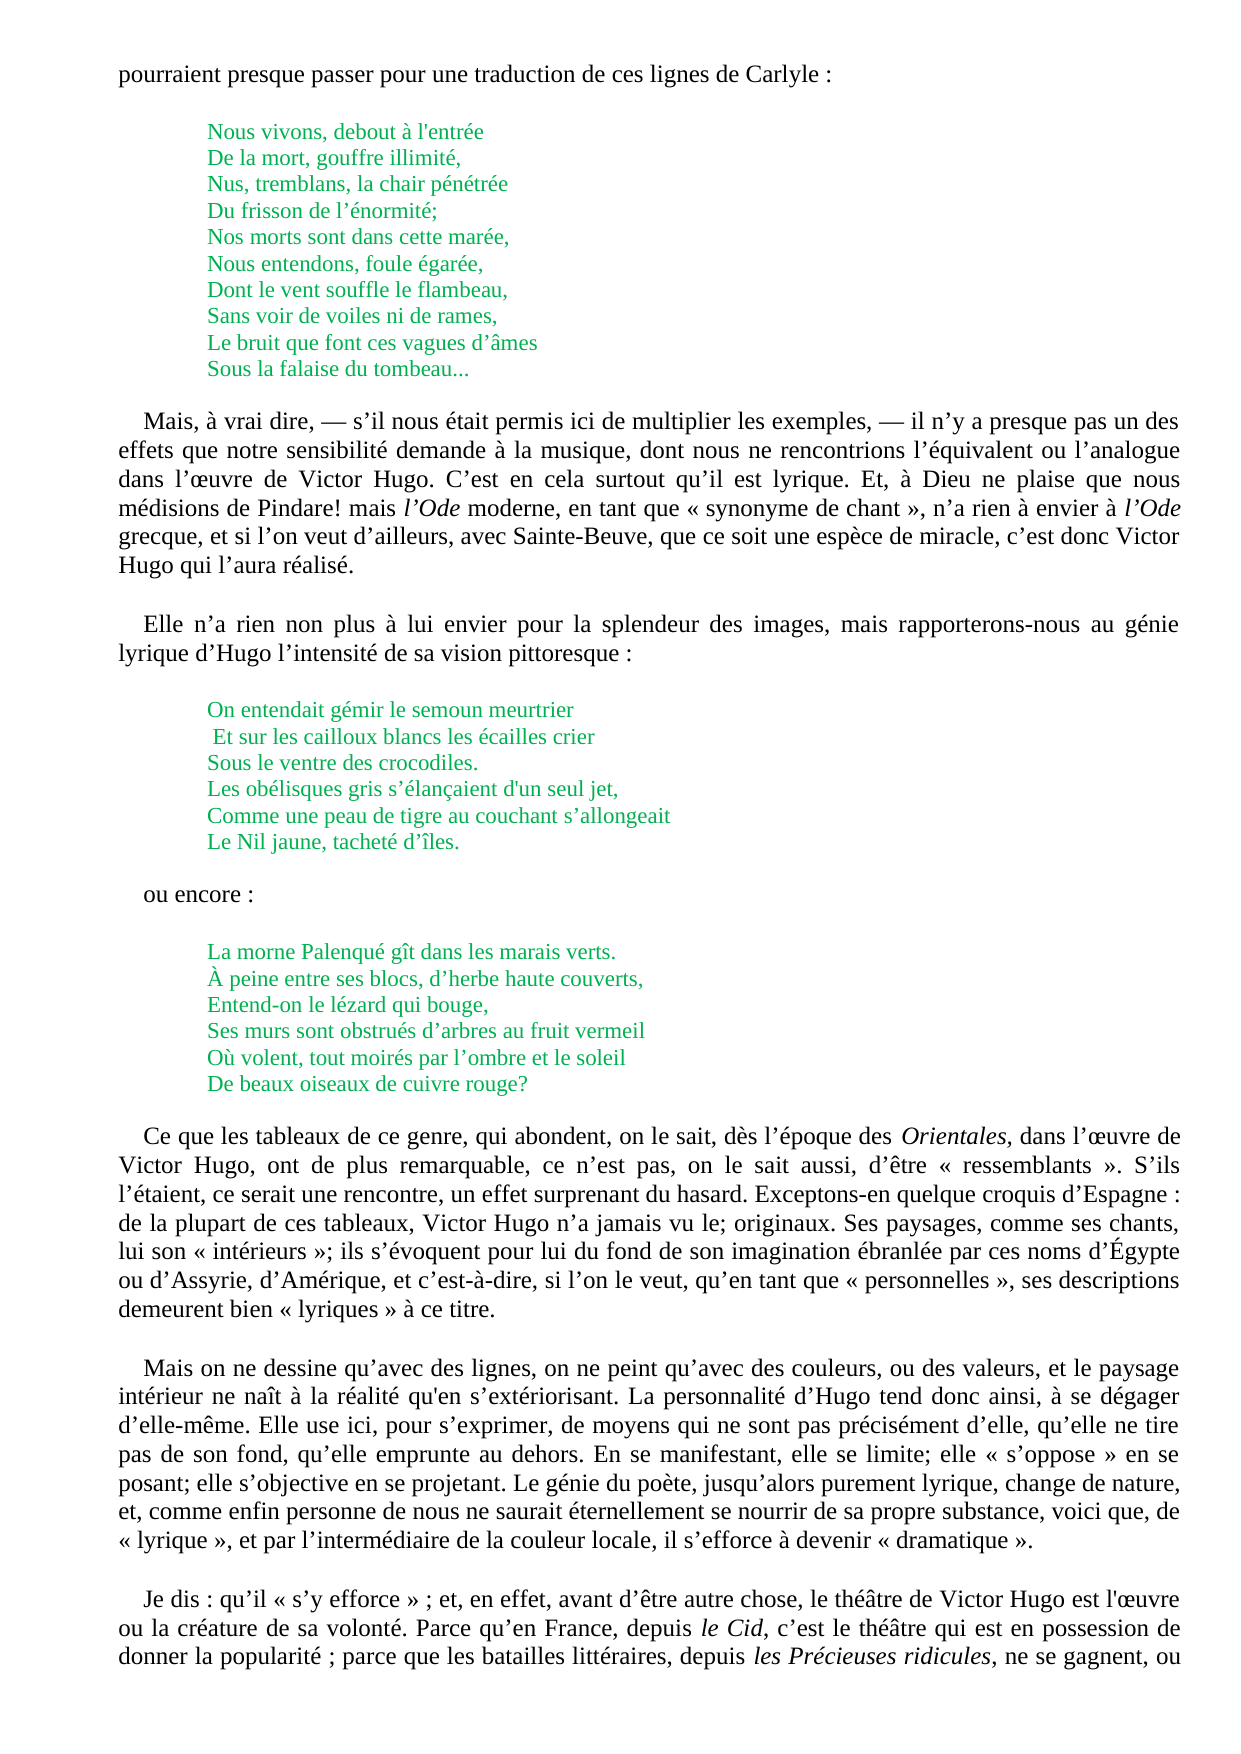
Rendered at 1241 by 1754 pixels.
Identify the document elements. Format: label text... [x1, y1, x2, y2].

text On entendait gémir le semoun meurtrier [207, 696, 1181, 723]
text Nous vivons, debout à l'entrée [207, 118, 1181, 144]
text Sous la falaise du tombeau... [207, 355, 1181, 381]
text Et sur les cailloux blancs les écailles crier [207, 723, 1181, 749]
text Entend-on le lézard qui bouge, [207, 991, 1181, 1017]
text Nous entendons, foule égarée, [207, 249, 1181, 276]
text Elle n’a rien non plus à lui envier pour la splendeur des images, mais rapporterons-nous au génie lyrique d’Hugo l’intensité de sa vision pittoresque : [118, 609, 1181, 666]
text Comme une peau de tigre au couchant s’allongeait [207, 802, 1181, 828]
text Le Nil jaune, tacheté d’îles. [207, 828, 1181, 854]
text Nus, tremblans, la chair pénétrée [207, 171, 1181, 197]
text À peine entre ses blocs, d’herbe haute couverts, [207, 964, 1181, 991]
text Sous le ventre des crocodiles. [207, 749, 1181, 775]
text Ce que les tableaux de ce genre, qui abondent, on le sait, dès l’époque des Orientales, dans l’œuvre de Victor Hugo, ont de plus remarquable, ce n’est pas, on le sait aussi, d’être « ressemblants ». S’ils l’étaient, ce serait une rencontre, un effet surprenant du hasard. Exceptons-en quelque croquis d’Espagne : de la plupart de ces tableaux, Victor Hugo n’a jamais vu le; originaux. Ses paysages, comme ses chants, lui son « intérieurs »; ils s’évoquent pour lui du fond de son imagination ébranlée par ces noms d’Égypte ou d’Assyrie, d’Amérique, et c’est-à-dire, si l’on le veut, qu’en tant que « personnelles », ses descriptions demeurent bien « lyriques » à ce titre. [118, 1121, 1181, 1323]
text Ses murs sont obstrués d’arbres au fruit vermeil [207, 1017, 1181, 1044]
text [118, 59, 1181, 88]
text Nos morts sont dans cette marée, [207, 223, 1181, 249]
text Où volent, tout moirés par l’ombre et le soleil [207, 1044, 1181, 1070]
text Les obélisques gris s’élançaient d'un seul jet, [207, 775, 1181, 802]
text Sans voir de voiles ni de rames, [207, 302, 1181, 329]
text Mais on ne dessine qu’avec des lignes, on ne peint qu’avec des couleurs, ou des valeurs, et le paysage intérieur ne naît à la réalité qu'en s’extériorisant. La personnalité d’Hugo tend donc ainsi, à se dégager d’elle-même. Elle use ici, pour s’exprimer, de moyens qui ne sont pas précisément d’elle, qu’elle ne tire pas de son fond, qu’elle emprunte au dehors. En se manifestant, elle se limite; elle « s’oppose » en se posant; elle s’objective en se projetant. Le génie du poète, jusqu’alors purement lyrique, change de nature, et, comme enfin personne de nous ne saurait éternellement se nourrir de sa propre substance, voici que, de « lyrique », et par l’intermédiaire de la couleur locale, il s’efforce à devenir « dramatique ». [118, 1353, 1181, 1554]
text La morne Palenqué gît dans les marais verts. [207, 938, 1181, 964]
text Le bruit que font ces vagues d’âmes [207, 329, 1181, 355]
text De la mort, gouffre illimité, [207, 144, 1181, 171]
text Mais, à vrai dire, — s’il nous était permis ici de multiplier les exemples, — il n’y a presque pas un des effets que notre sensibilité demande à la musique, dont nous ne rencontrions l’équivalent ou l’analogue dans l’œuvre de Victor Hugo. C’est en cela surtout qu’il est lyrique. Et, à Dieu ne plaise que nous médisions de Pindare! mais l’Ode moderne, en tant que « synonyme de chant », n’a rien à envier à l’Ode grecque, et si l’on veut d’ailleurs, avec Sainte-Beuve, que ce soit une espèce de miracle, c’est donc Victor Hugo qui l’aura réalisé. [118, 406, 1181, 579]
text De beaux oiseaux de cuivre rouge? [207, 1070, 1181, 1096]
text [118, 1584, 1181, 1670]
text Du frisson de l’énormité; [207, 197, 1181, 223]
text ou encore : [118, 879, 1181, 908]
text Dont le vent souffle le flambeau, [207, 276, 1181, 302]
